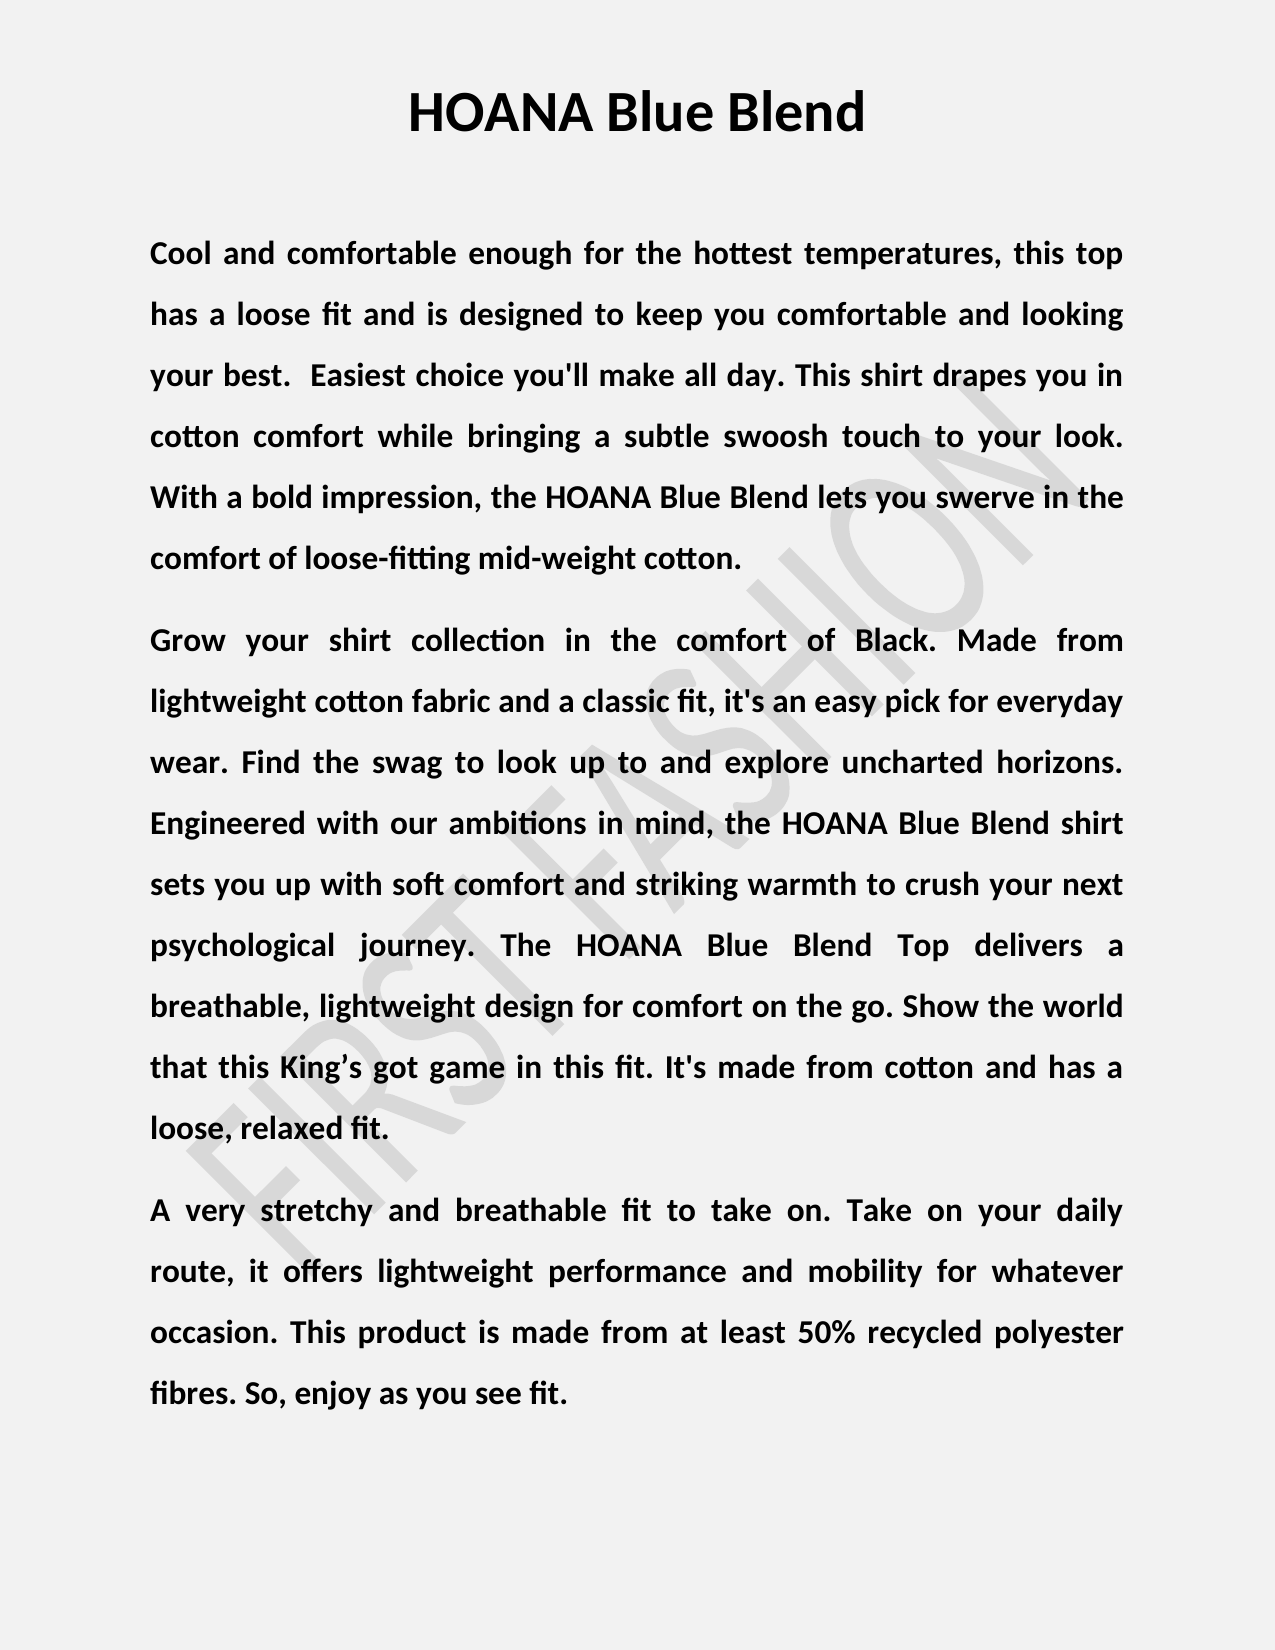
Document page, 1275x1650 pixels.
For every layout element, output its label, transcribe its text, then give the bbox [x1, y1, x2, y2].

text Cool and comfortable enough for the hottest temperatures, this top has a loose fit and is designed to keep you comfortable and looking your best. Easiest choice you'll make all day. This shirt drapes you in cotton comfort while bringing a subtle swoosh touch to your look. With a bold impression, the HOANA Blue Blend lets you swerve in the comfort of loose-fitting mid-weight cotton. [150, 232, 1125, 578]
text Grow your shirt collection in the comfort of Black. Made from lightweight cotton fabric and a classic fit, it's an easy pick for everyday wear. Find the swag to look up to and explore uncharted horizons. Engineered with our ambitions in mind, the HOANA Blue Blend shirt sets you up with soft comfort and striking warmth to crush your next psychological journey. The HOANA Blue Blend Top delivers a breathable, lightweight design for comfort on the go. Show the world that this King’s got game in this fit. It's made from cotton and has a loose, relaxed fit. [150, 619, 1125, 1148]
text A very stretchy and breathable fit to take on. Take on your daily route, it offers lightweight performance and mobility for whatever occasion. This product is made from at least 50% recycled polyester fibres. So, enjoy as you see fit. [150, 1189, 1125, 1413]
